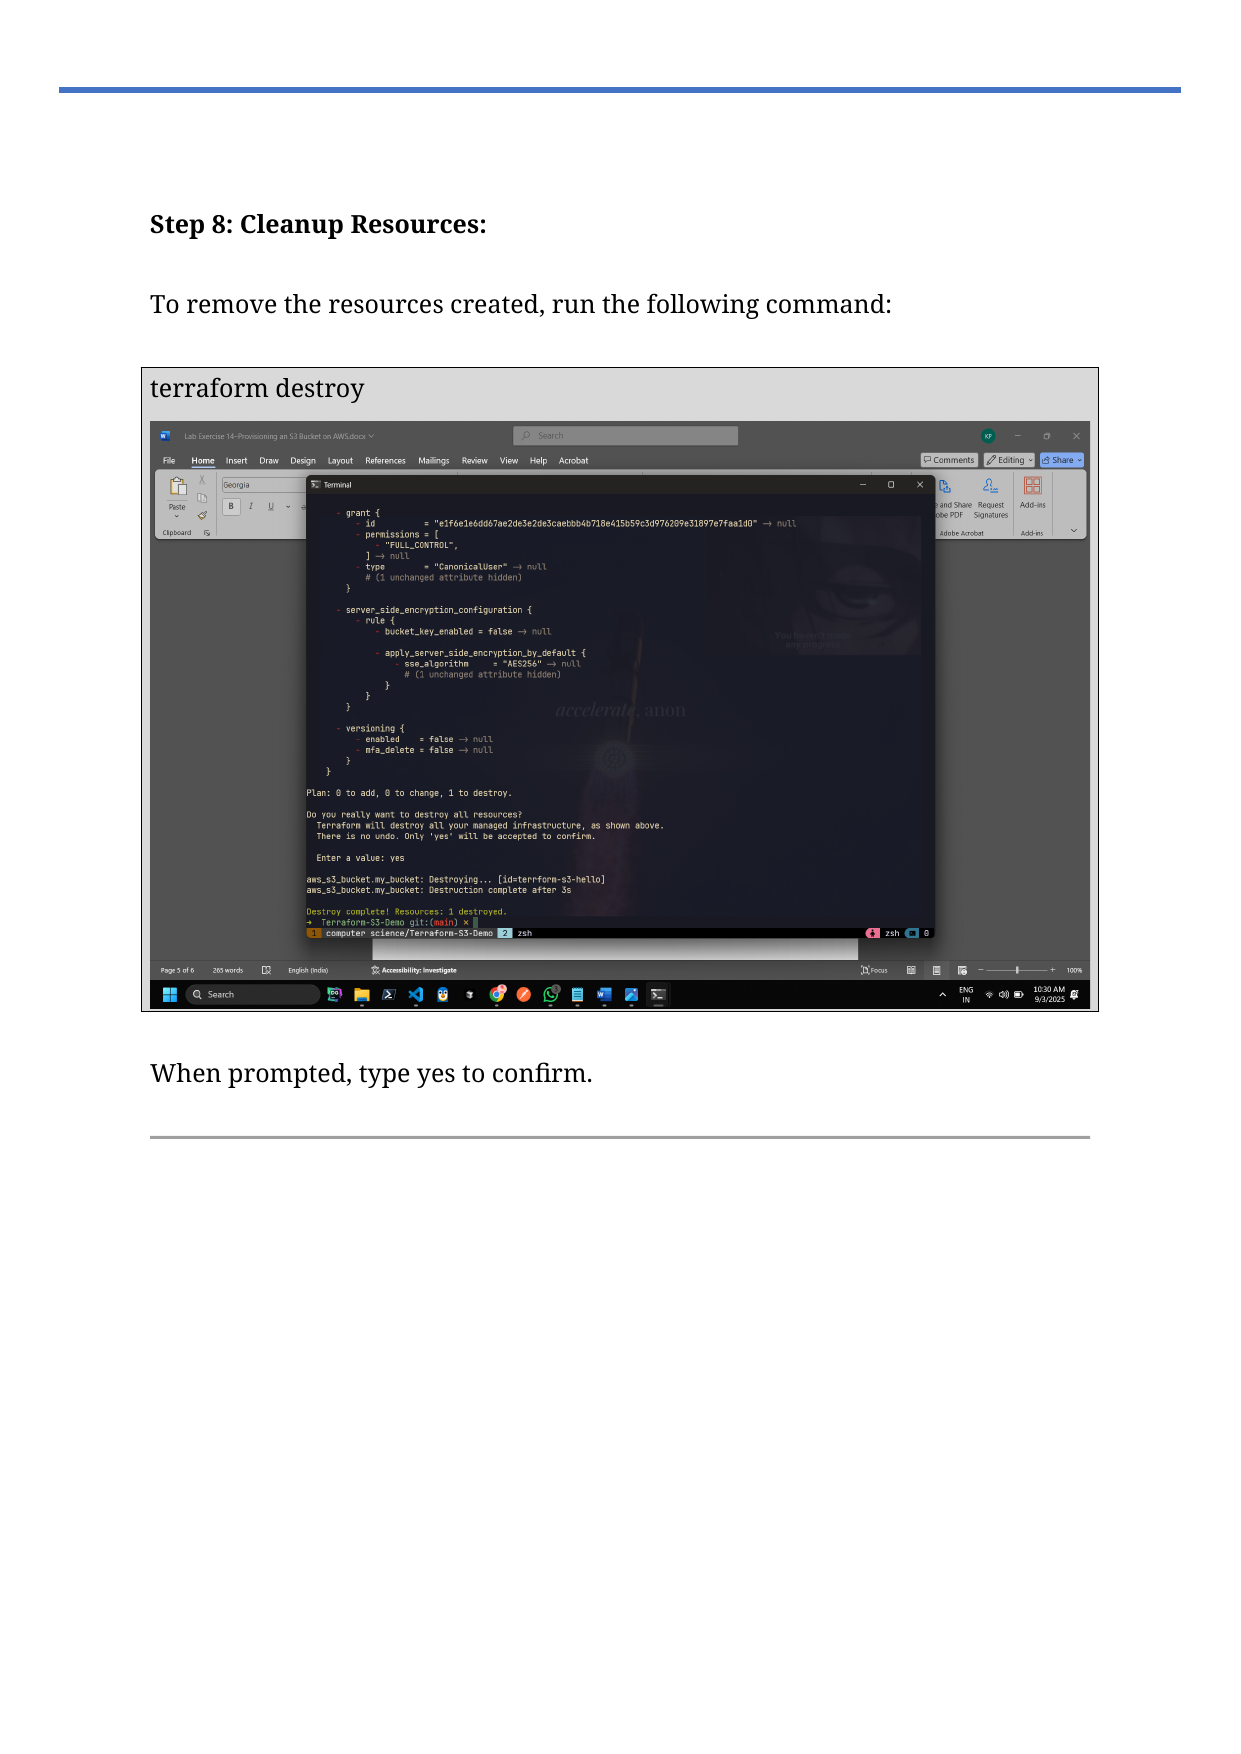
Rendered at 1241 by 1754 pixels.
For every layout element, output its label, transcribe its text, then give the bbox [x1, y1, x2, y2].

text Step 8: Cleanup Resources: [150, 279, 1090, 313]
text When prompted, type yes to confirm. [150, 1128, 1090, 1162]
text terraform destroy [142, 441, 1098, 477]
picture [150, 493, 1091, 1082]
text To remove the resources created, run the following command: [150, 359, 1090, 393]
